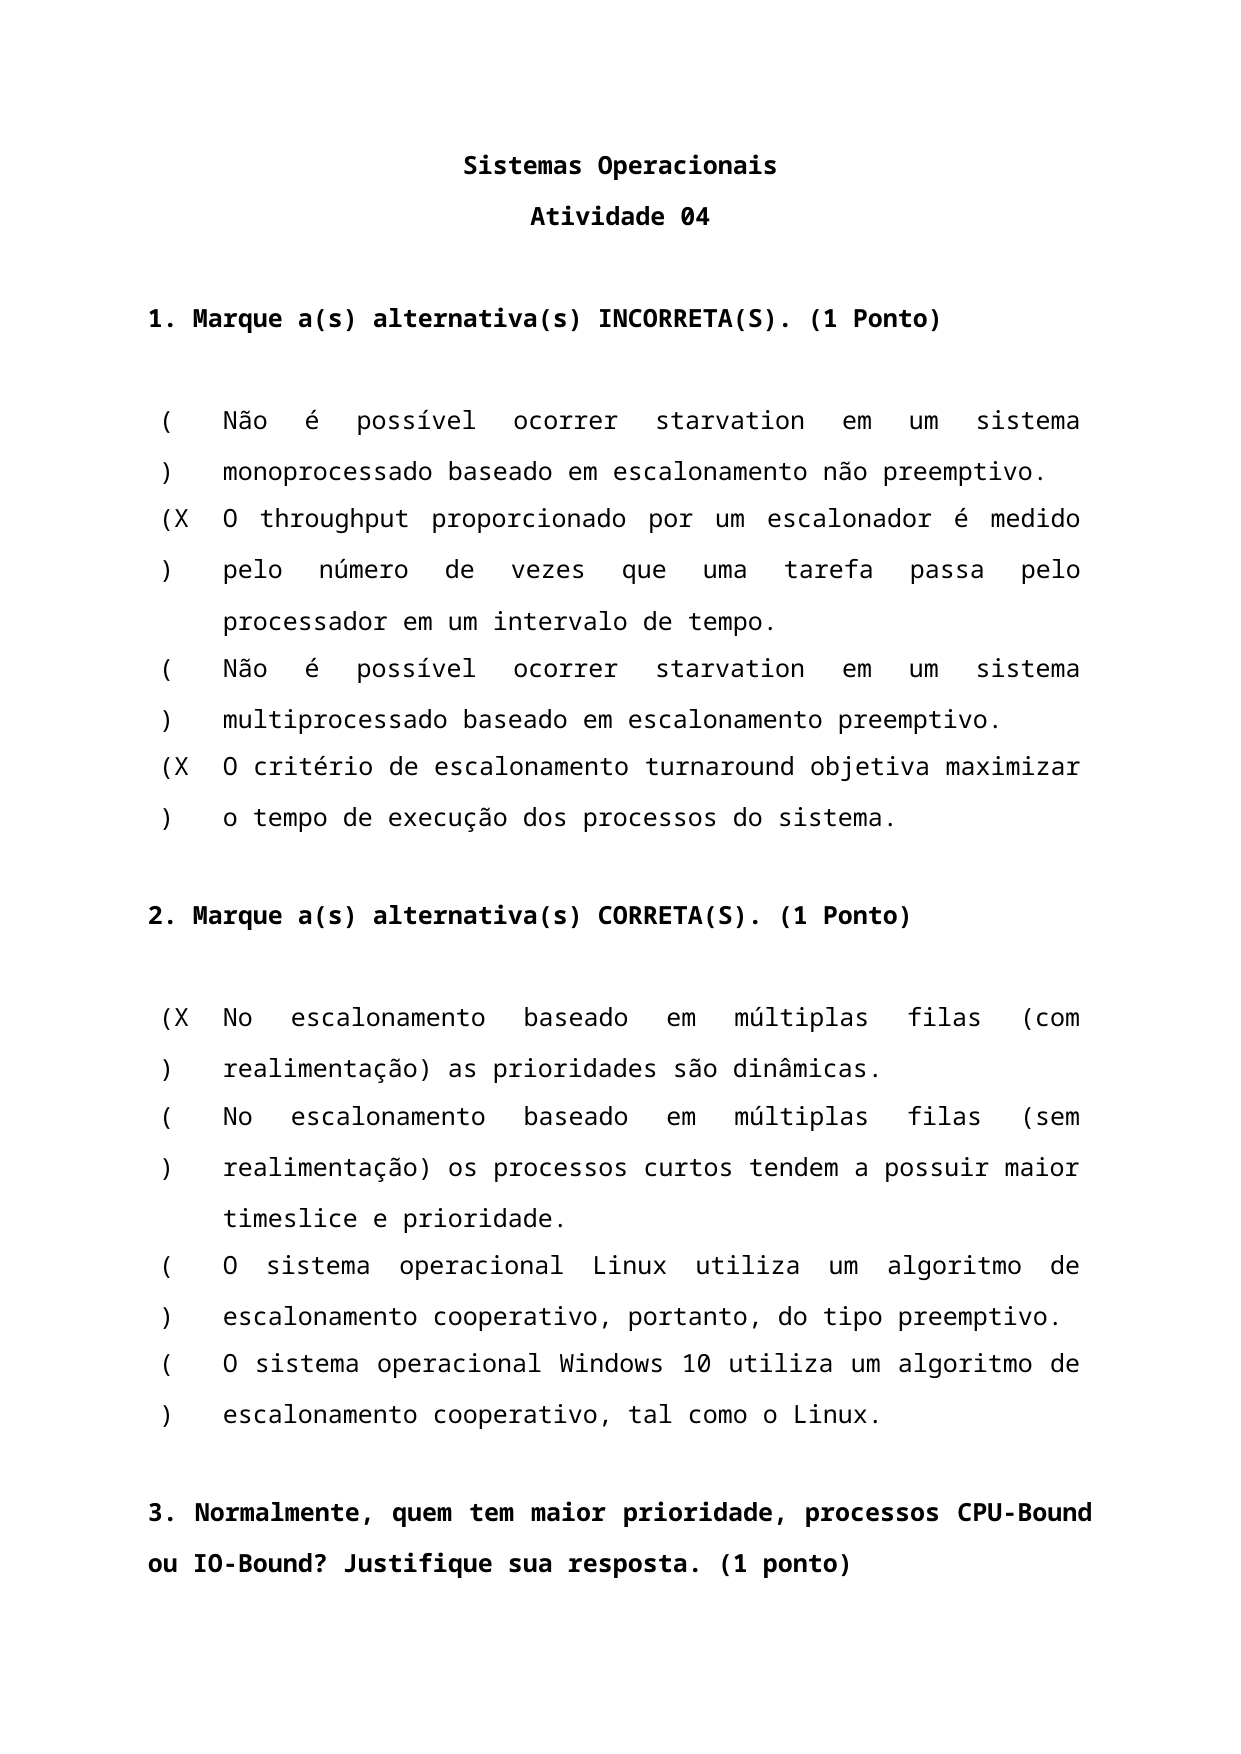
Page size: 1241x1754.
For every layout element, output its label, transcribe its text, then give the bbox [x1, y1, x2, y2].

text 2. Marque a(s) alternativa(s) CORRETA(S). (1 Ponto) [148, 898, 1092, 932]
table_cell No escalonamento baseado em múltiplas filas (sem realimentação) os processos curtos tendem a possuir maior timeslice e prioridade. [211, 1098, 1091, 1247]
text Sistemas Operacionais [148, 148, 1092, 182]
table_cell (X) [148, 749, 211, 847]
table_cell O critério de escalonamento turnaround objetiva maximizar o tempo de execução dos processos do sistema. [211, 749, 1092, 847]
table_header ( ) [148, 403, 211, 501]
table_cell ( ) [148, 1346, 211, 1444]
table_cell ( ) [148, 1098, 211, 1247]
table_cell ( ) [148, 650, 211, 749]
text Atividade 04 [148, 199, 1092, 233]
table_header (X) [148, 1000, 211, 1098]
text 3. Normalmente, quem tem maior prioridade, processos CPU-Bound ou IO-Bound? Justifique sua resposta. (1 ponto) [148, 1495, 1092, 1580]
table_cell O sistema operacional Linux utiliza um algoritmo de escalonamento cooperativo, portanto, do tipo preemptivo. [211, 1248, 1091, 1346]
table_header Não é possível ocorrer starvation em um sistema monoprocessado baseado em escalonamento não preemptivo. [211, 403, 1092, 501]
table_cell O sistema operacional Windows 10 utiliza um algoritmo de escalonamento cooperativo, tal como o Linux. [211, 1346, 1091, 1444]
table_cell (X) [148, 501, 211, 650]
table_cell Não é possível ocorrer starvation em um sistema multiprocessado baseado em escalonamento preemptivo. [211, 650, 1092, 749]
table_cell ( ) [148, 1248, 211, 1346]
table_header No escalonamento baseado em múltiplas filas (com realimentação) as prioridades são dinâmicas. [211, 1000, 1091, 1098]
text 1. Marque a(s) alternativa(s) INCORRETA(S). (1 Ponto) [148, 301, 1092, 335]
table_cell O throughput proporcionado por um escalonador é medido pelo número de vezes que uma tarefa passa pelo processador em um intervalo de tempo. [211, 501, 1092, 650]
